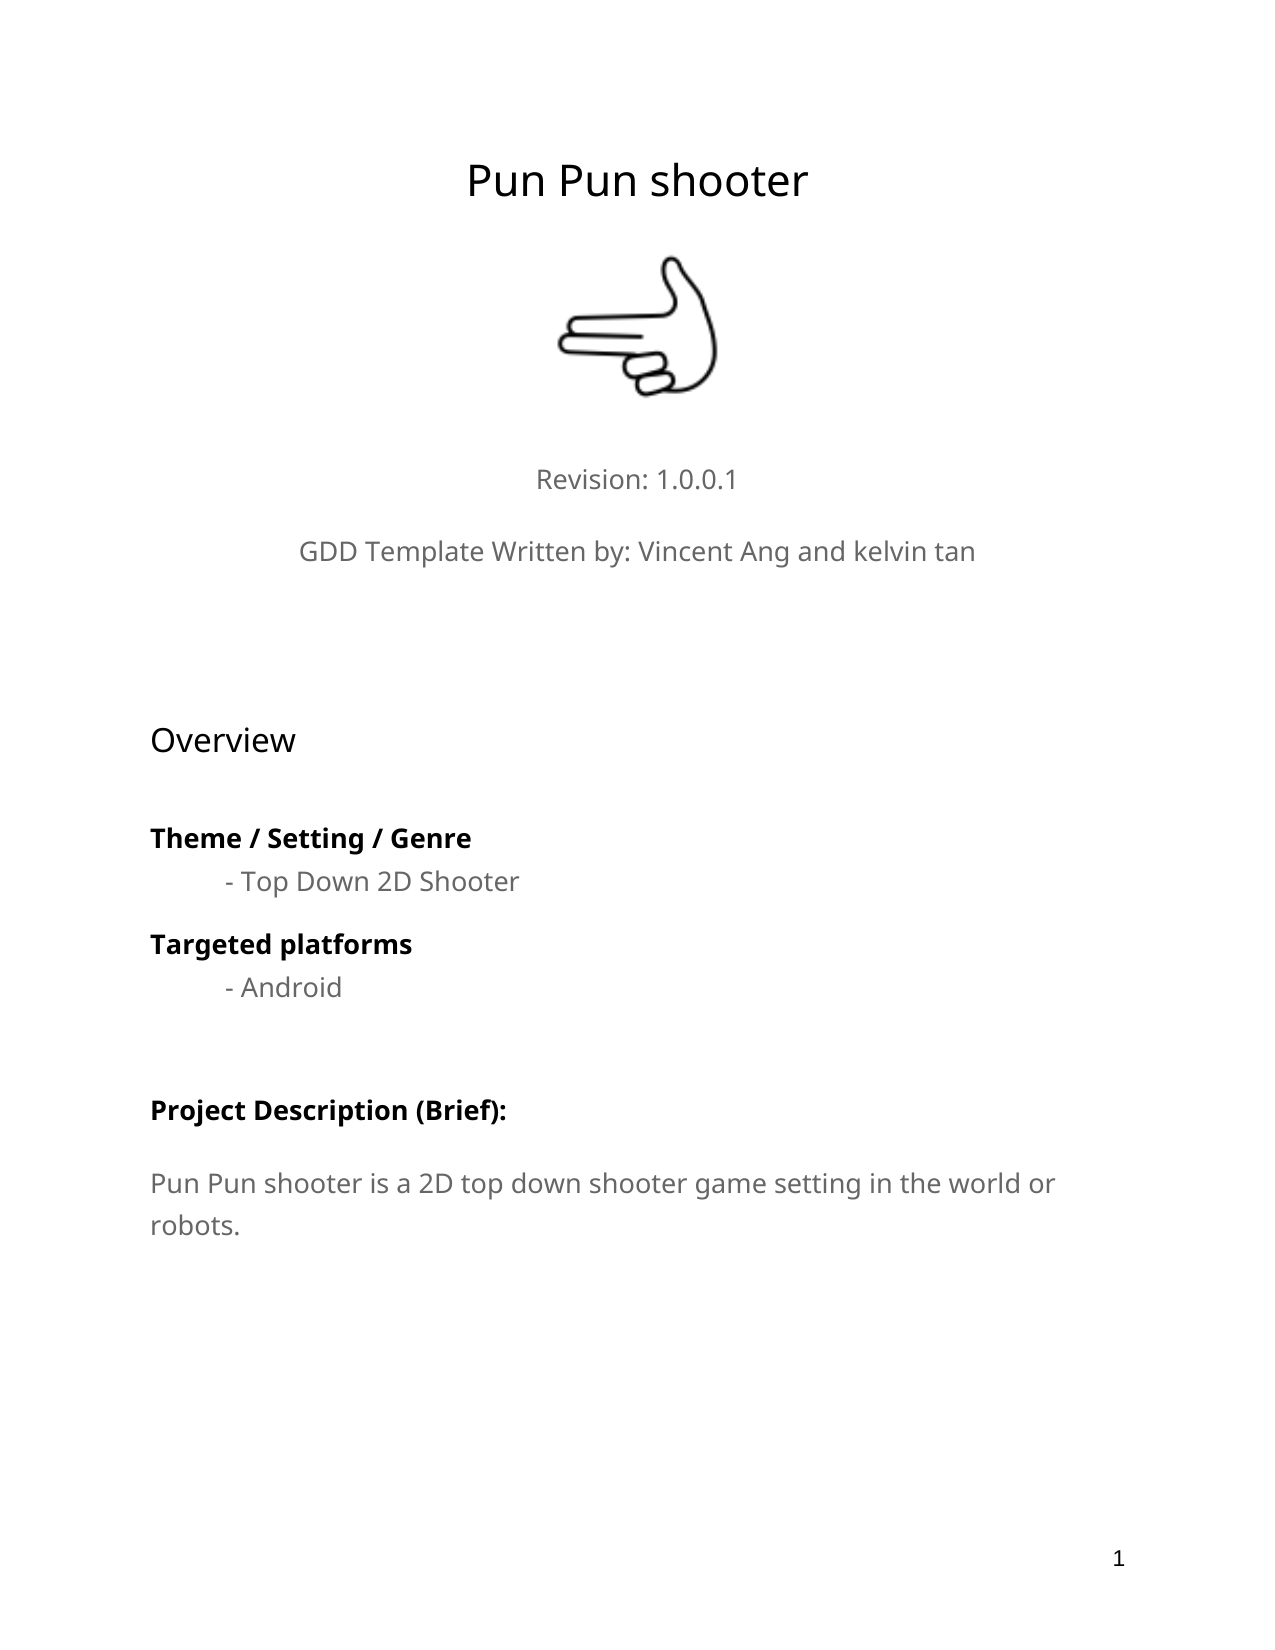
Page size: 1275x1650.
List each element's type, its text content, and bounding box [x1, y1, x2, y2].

subtitle Project Description (Brief): [150, 1092, 1125, 1128]
text GDD Template Written by: Vincent Ang and kelvin tan [150, 533, 1125, 569]
text Pun Pun shooter is a 2D top down shooter game setting in the world or robots. [150, 1164, 1125, 1243]
picture [550, 239, 725, 415]
title Pun Pun shooter [150, 150, 1125, 209]
subtitle Theme / Setting / Genre [150, 820, 1125, 857]
text - Android [150, 968, 1125, 1005]
subtitle Targeted platforms [150, 926, 1125, 962]
text - Top Down 2D Shooter [150, 862, 1125, 899]
subtitle Overview [150, 717, 1125, 762]
text Revision: 1.0.0.1 [150, 460, 1125, 497]
